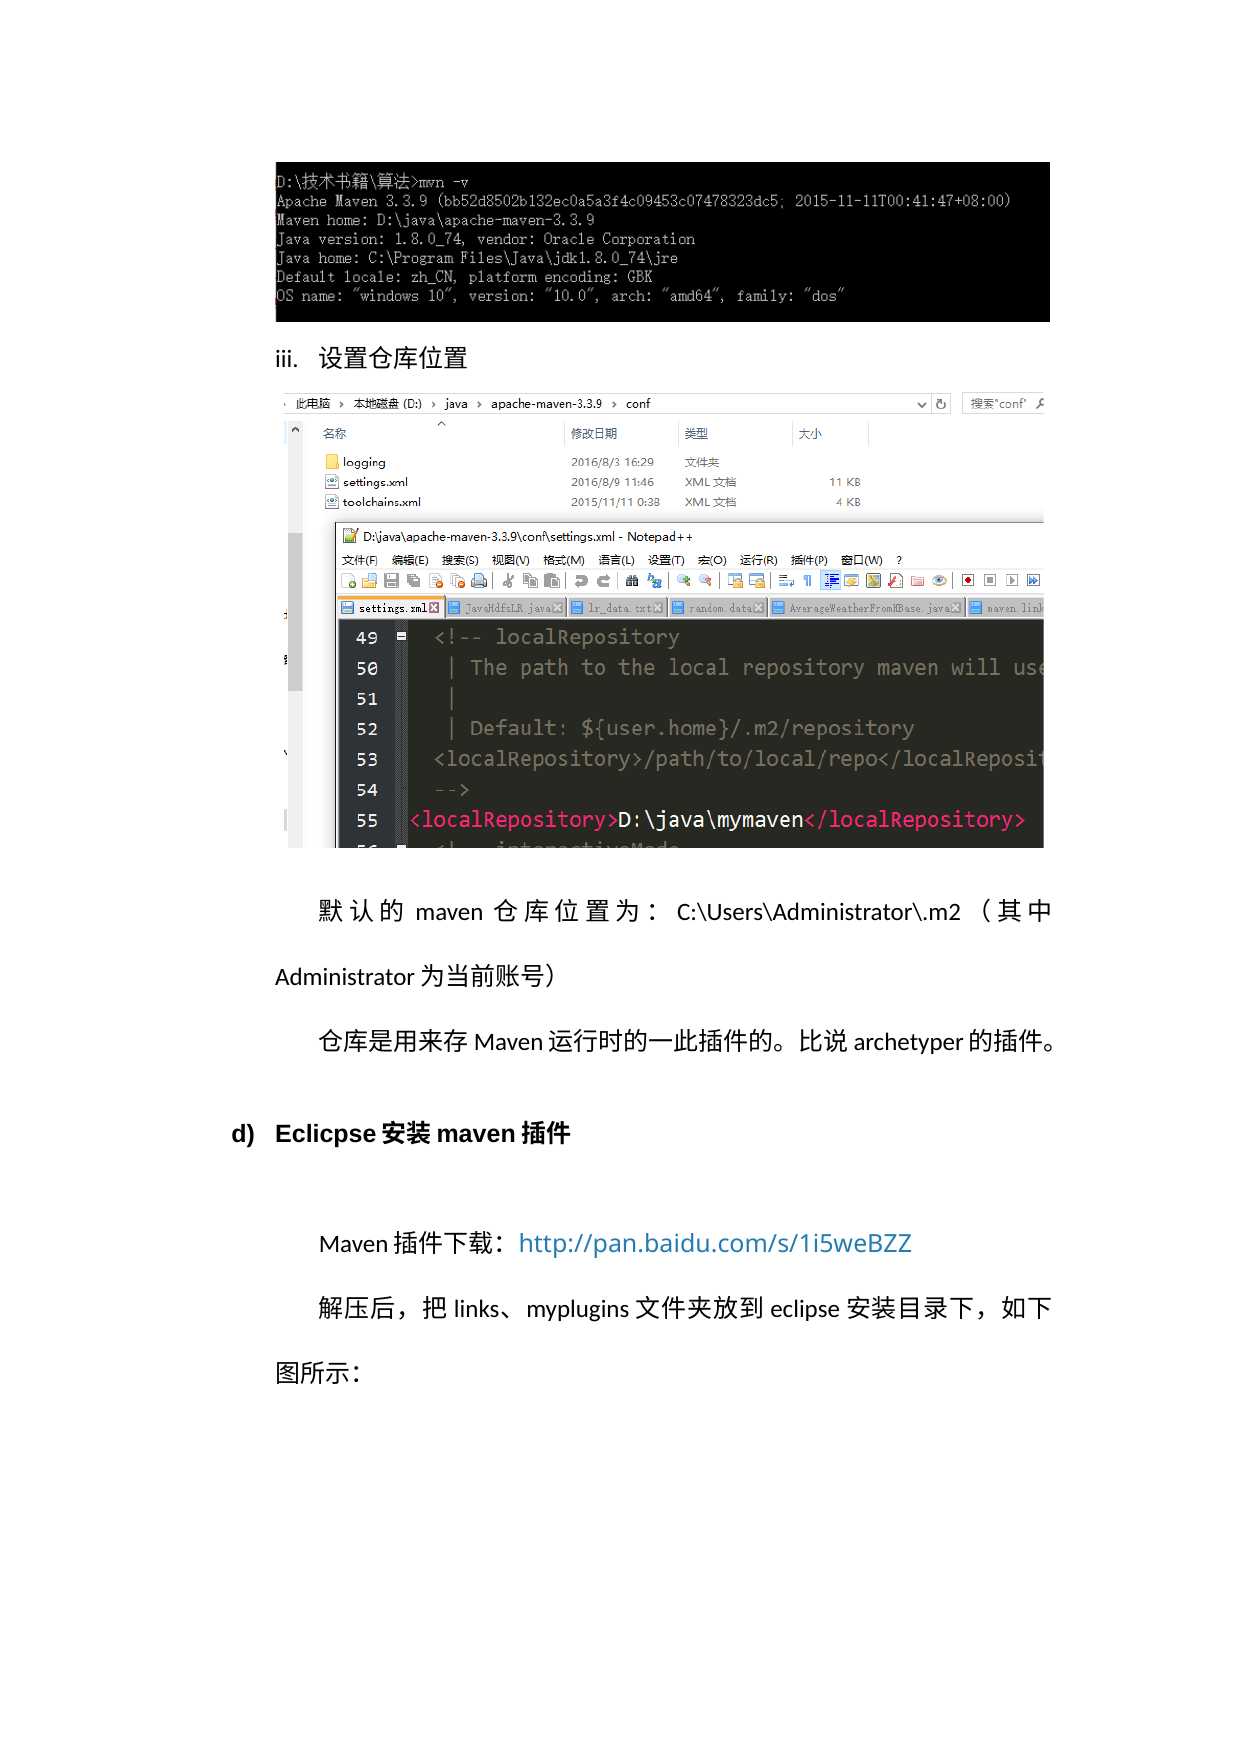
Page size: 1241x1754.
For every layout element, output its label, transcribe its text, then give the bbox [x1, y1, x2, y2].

subtitle Eclicpse安装maven插件 [231, 1099, 1053, 1164]
text 解压后，把links、myplugins文件夹放到eclipse安装目录下，如下图所示： [275, 1274, 1053, 1404]
text Maven插件下载：http://pan.baidu.com/s/1i5weBZZ [275, 1209, 1053, 1274]
text 默认的maven仓库位置为：C:\Users\Administrator\.m2（其中Administrator为当前账号） [275, 877, 1053, 1007]
list 设置仓库位置 [275, 324, 1053, 389]
picture [275, 162, 1050, 322]
text 仓库是用来存Maven运行时的一此插件的。比说archetyper的插件。 [275, 1007, 1053, 1072]
picture [284, 389, 1044, 848]
